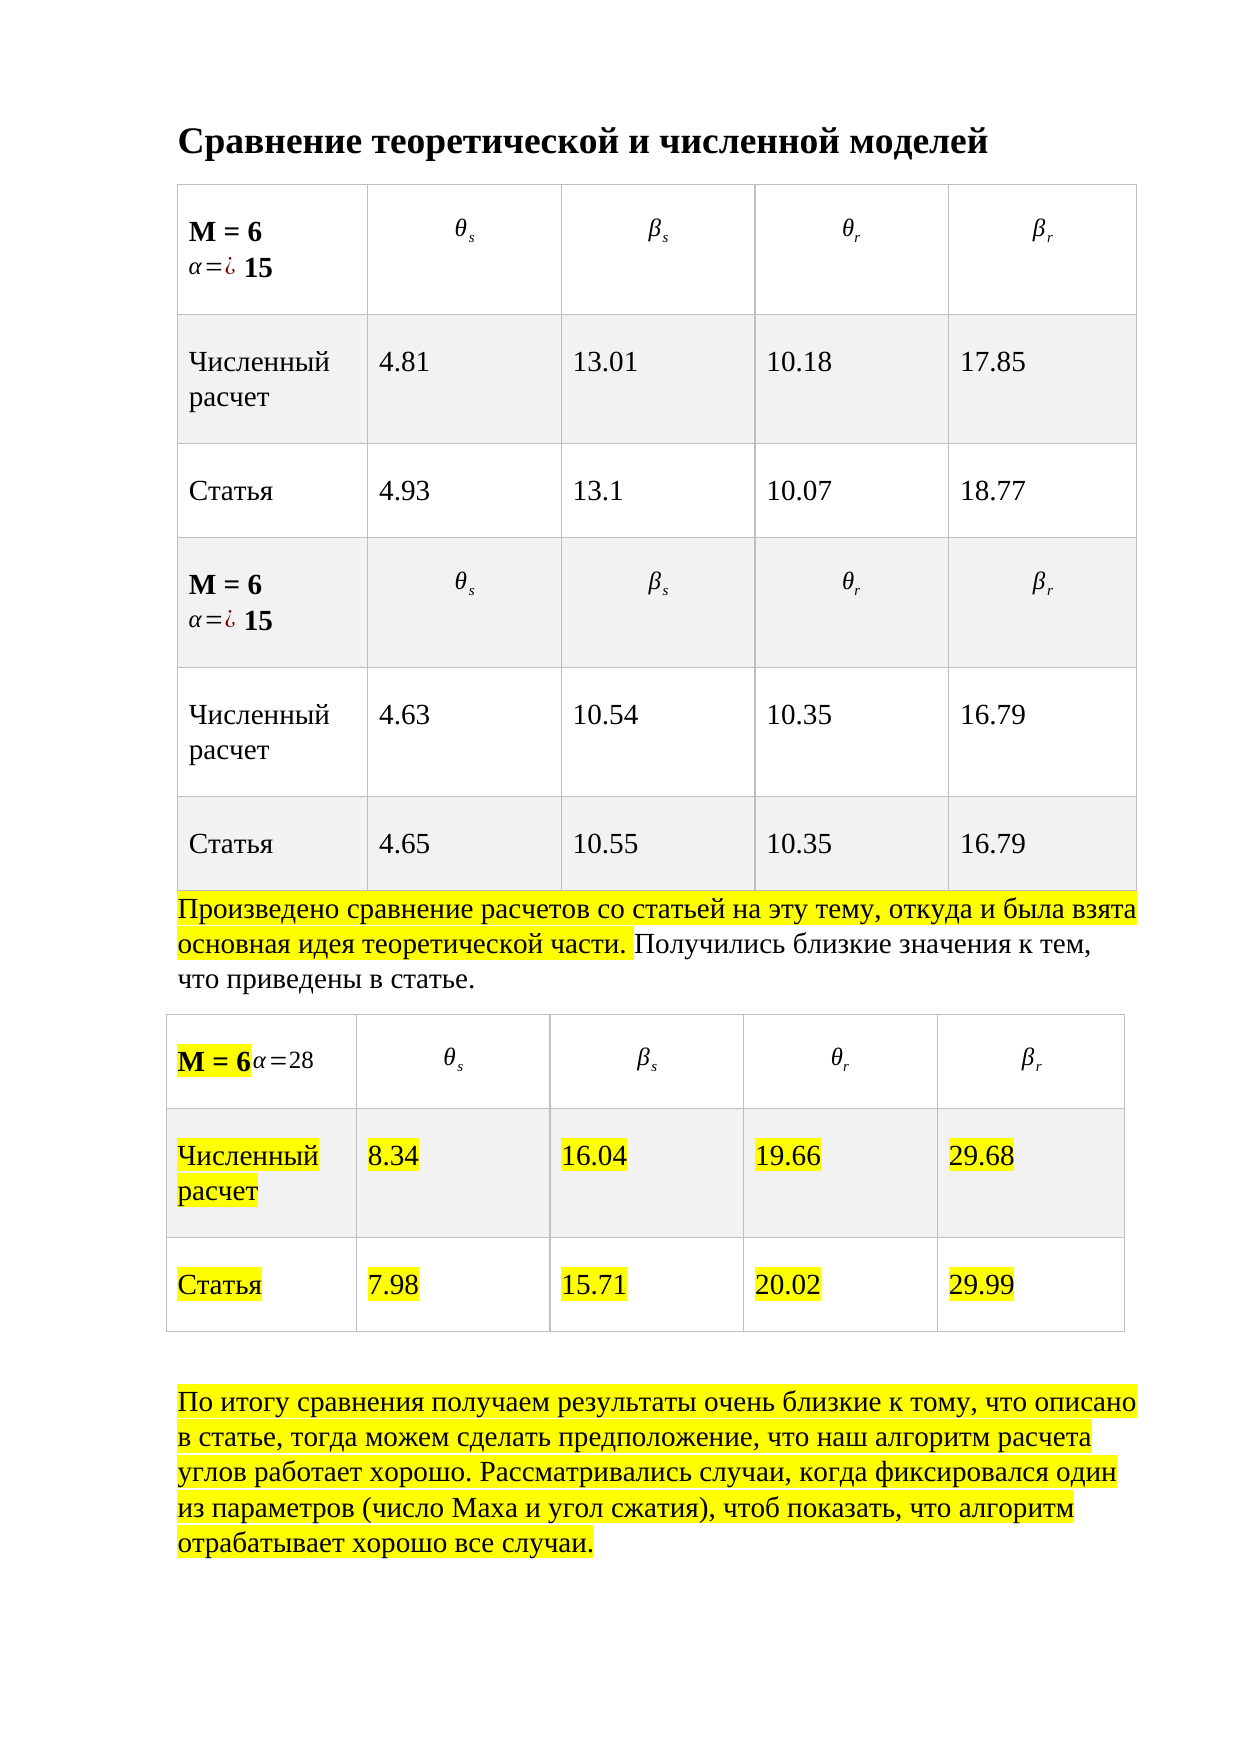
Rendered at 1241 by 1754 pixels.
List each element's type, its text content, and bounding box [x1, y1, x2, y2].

table_cell 13.01 [562, 315, 754, 443]
table_header M = 6 15 [178, 185, 367, 314]
table_cell Статья [167, 1238, 356, 1331]
table_cell [368, 538, 561, 667]
table_header [949, 185, 1136, 314]
table_cell [949, 538, 1136, 667]
table_cell 29.68 [938, 1109, 1124, 1237]
table_header [756, 185, 948, 314]
table_header [744, 1015, 937, 1108]
table_cell 4.65 [368, 797, 561, 890]
table_cell Численный расчет [167, 1109, 356, 1237]
table_cell 17.85 [949, 315, 1136, 443]
table_cell 7.98 [357, 1238, 549, 1331]
table_header M = 6 [167, 1015, 356, 1108]
table_cell 4.63 [368, 668, 561, 796]
table_cell 19.66 [744, 1109, 937, 1237]
table_cell Статья [178, 797, 367, 890]
table_cell 15.71 [551, 1238, 743, 1331]
table_cell M = 6 15 [178, 538, 367, 667]
text Произведено сравнение расчетов со статьей на эту тему, откуда и была взята основная идея теоретической части. Получились близкие значения к тем, что приведены в статье. [177, 925, 1137, 995]
table_cell 10.18 [756, 315, 948, 443]
table_cell 4.81 [368, 315, 561, 443]
table_cell 16.04 [551, 1109, 743, 1237]
table_cell [756, 538, 948, 667]
text По итогу сравнения получаем результаты очень близкие к тому, что описано в статье, тогда можем сделать предположение, что наш алгоритм расчета углов работает хорошо. Рассматривались случаи, когда фиксировался один из параметров (число Маха и угол сжатия), чтоб показать, что алгоритм отрабатывает хорошо все случаи. [177, 1418, 1137, 1558]
text Сравнение теоретической и численной моделей [177, 118, 1137, 161]
table_header [357, 1015, 549, 1108]
table_cell [562, 538, 754, 667]
table_cell 10.07 [756, 444, 948, 537]
table_header [551, 1015, 743, 1108]
table_cell 10.35 [756, 797, 948, 890]
table_cell 16.79 [949, 668, 1136, 796]
table_cell 10.54 [562, 668, 754, 796]
table_cell Численный расчет [178, 668, 367, 796]
table_header [368, 185, 561, 314]
table_cell 10.55 [562, 797, 754, 890]
table_cell 29.99 [938, 1238, 1124, 1331]
table_header [938, 1015, 1124, 1108]
table_cell 13.1 [562, 444, 754, 537]
table_cell 10.35 [756, 668, 948, 796]
table_header [562, 185, 754, 314]
table_cell Статья [178, 444, 367, 537]
table_cell 20.02 [744, 1238, 937, 1331]
table_cell 18.77 [949, 444, 1136, 537]
table_cell Численный расчет [178, 315, 367, 443]
table_cell 4.93 [368, 444, 561, 537]
table_cell 8.34 [357, 1109, 549, 1237]
table_cell 16.79 [949, 797, 1136, 890]
